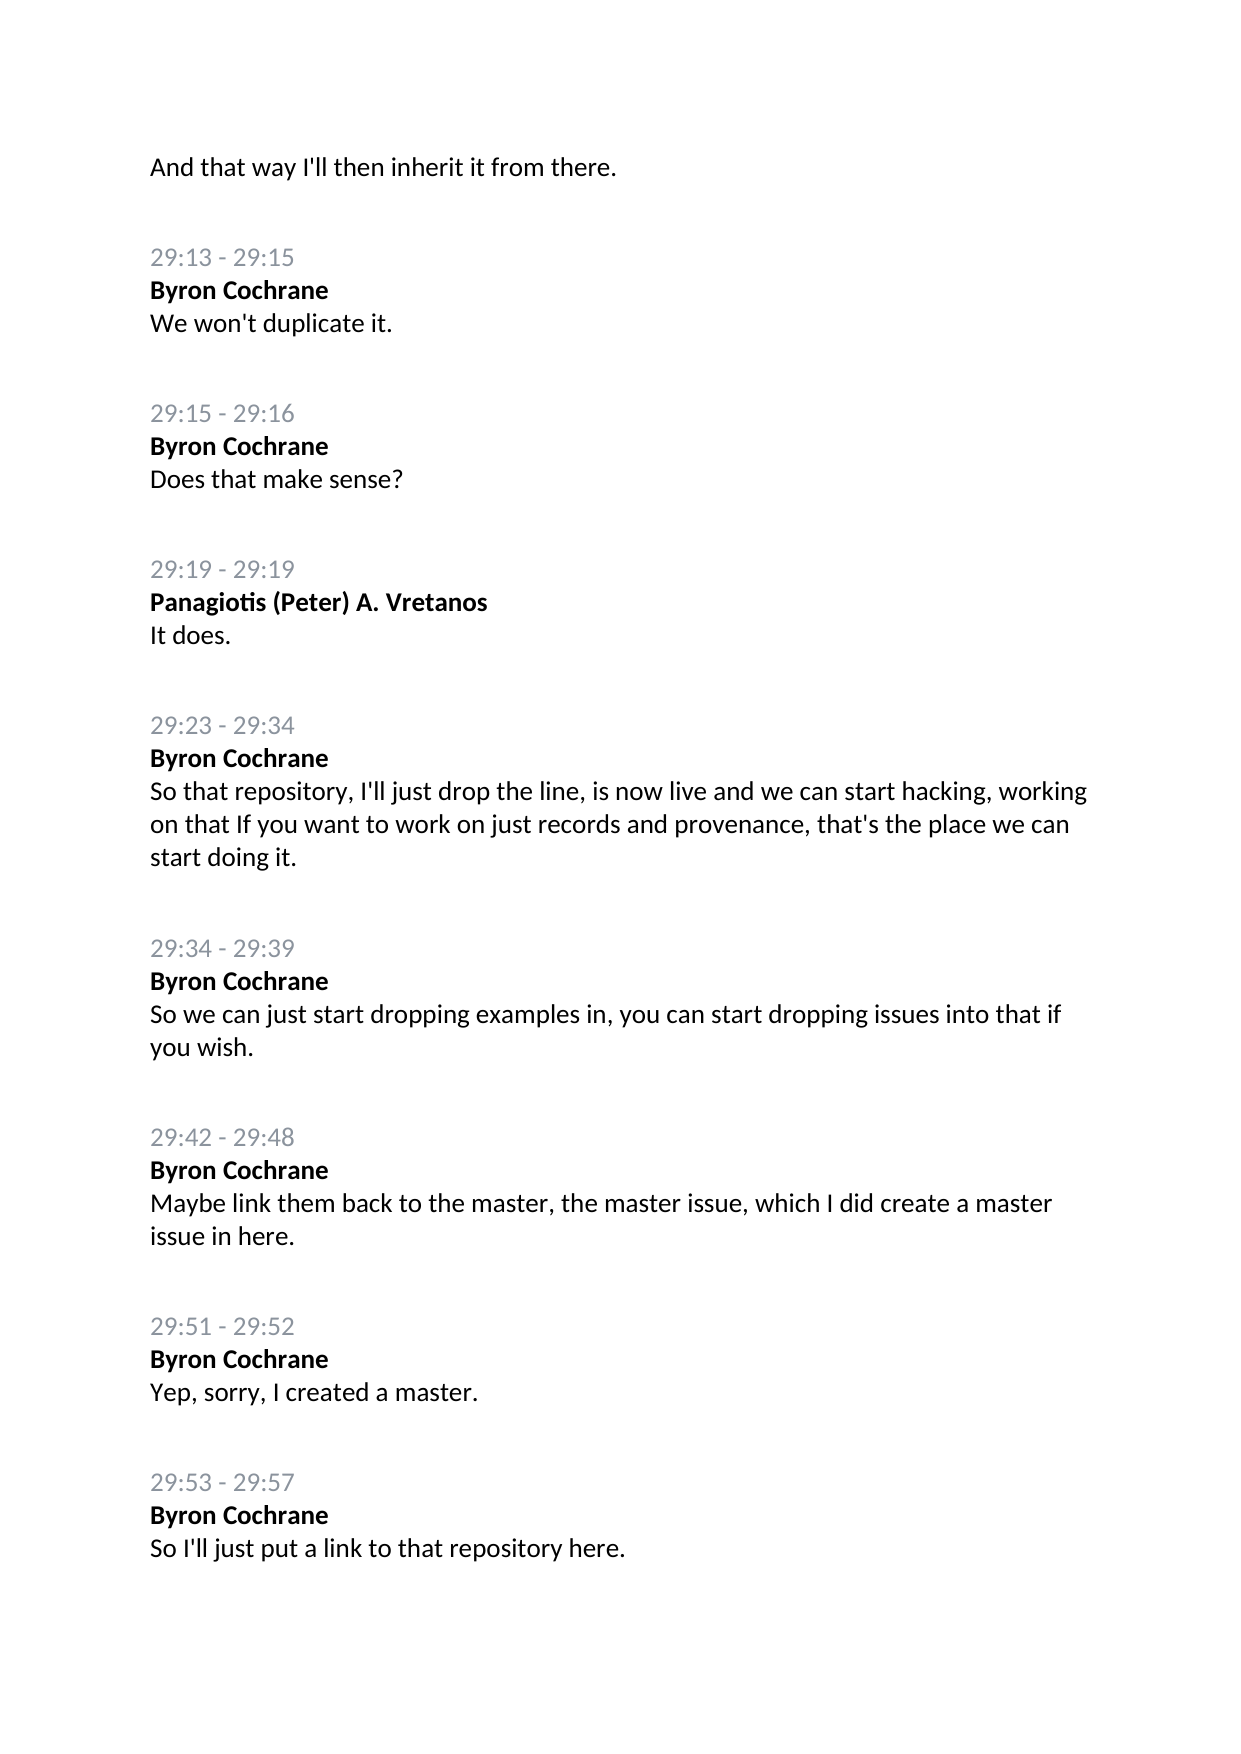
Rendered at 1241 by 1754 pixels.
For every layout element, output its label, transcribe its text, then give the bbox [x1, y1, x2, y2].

text 29:53 - 29:57 Byron Cochrane So I'll just put a link to that repository here. [150, 1432, 1090, 1588]
text 29:23 - 29:34 Byron Cochrane So that repository, I'll just drop the line, is now live and we can start hacking, working on that If you want to work on just records and provenance, that's the place we can start doing it. [150, 676, 1090, 898]
text 29:15 - 29:16 Byron Cochrane Does that make sense? [150, 363, 1090, 519]
text 29:19 - 29:19 Panagiotis (Peter) A. Vretanos It does. [150, 519, 1090, 676]
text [150, 150, 1090, 207]
text 29:34 - 29:39 Byron Cochrane So we can just start dropping examples in, you can start dropping issues into that if you wish. [150, 898, 1090, 1087]
text 29:42 - 29:48 Byron Cochrane Maybe link them back to the master, the master issue, which I did create a master issue in here. [150, 1087, 1090, 1276]
text 29:51 - 29:52 Byron Cochrane Yep, sorry, I created a master. [150, 1276, 1090, 1432]
text 29:13 - 29:15 Byron Cochrane We won't duplicate it. [150, 207, 1090, 363]
